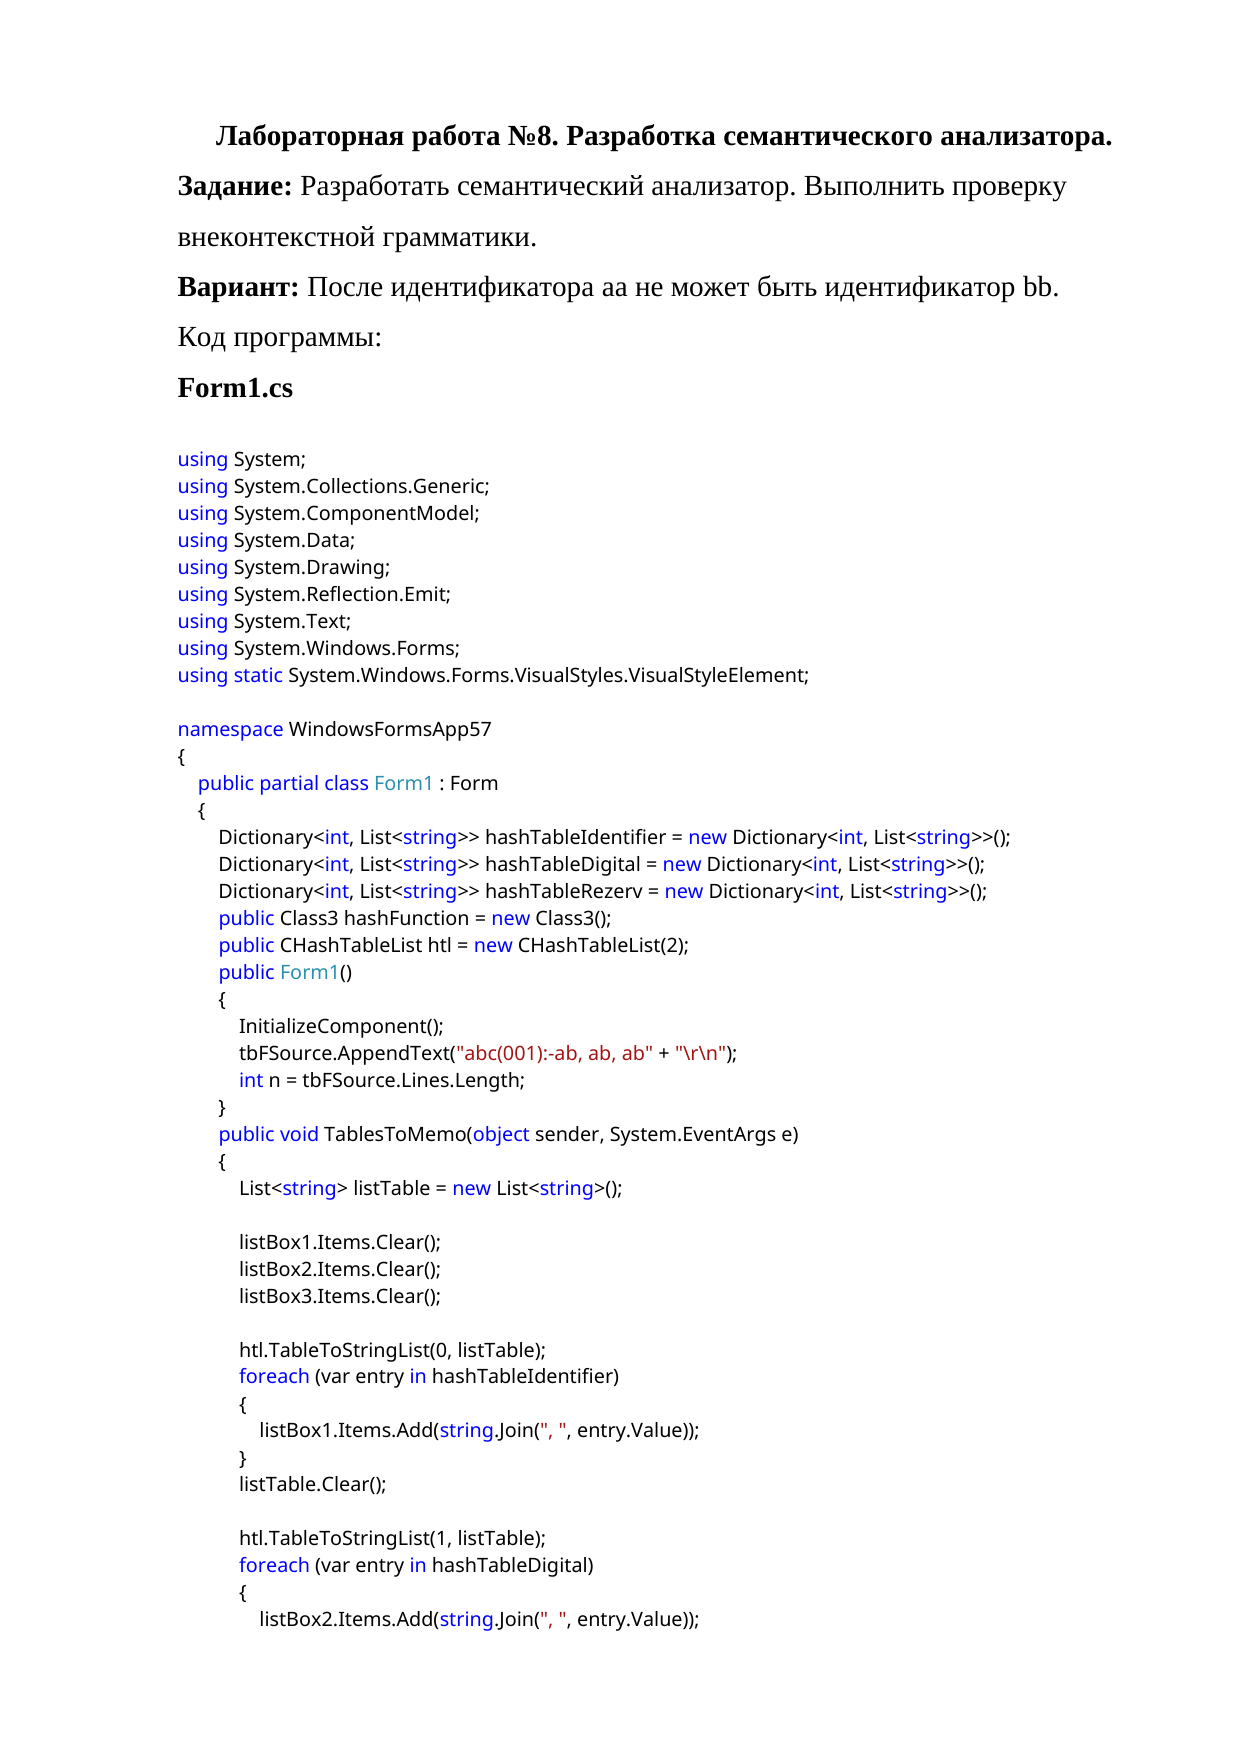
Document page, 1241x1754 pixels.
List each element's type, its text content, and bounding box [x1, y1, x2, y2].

text Вариант: После идентификатора aa не может быть идентификатор bb. [177, 269, 1152, 303]
text public CHashTableList htl = new CHashTableList(2); [177, 931, 1152, 958]
text { [177, 1147, 1152, 1174]
text List<string> listTable = new List<string>(); [177, 1174, 1152, 1201]
text } [177, 1093, 1152, 1120]
text listBox1.Items.Add(string.Join(", ", entry.Value)); [177, 1417, 1152, 1444]
text public void TablesToMemo(object sender, System.EventArgs e) [177, 1120, 1152, 1147]
text htl.TableToStringList(1, listTable); [177, 1525, 1152, 1552]
text InitializeComponent(); [177, 1012, 1152, 1039]
text { [177, 1579, 1152, 1606]
text using System.ComponentModel; [177, 499, 1152, 526]
text foreach (var entry in hashTableIdentifier) [177, 1363, 1152, 1390]
text using System.Windows.Forms; [177, 634, 1152, 661]
text using System.Drawing; [177, 553, 1152, 580]
text listBox3.Items.Clear(); [177, 1282, 1152, 1309]
text } [177, 1444, 1152, 1471]
text using System; [177, 446, 1152, 472]
text listBox2.Items.Clear(); [177, 1255, 1152, 1282]
text Form1.cs [177, 370, 1152, 403]
text int n = tbFSource.Lines.Length; [177, 1066, 1152, 1093]
text tbFSource.AppendText("abc(001):-ab, ab, ab" + "\r\n"); [177, 1039, 1152, 1066]
text using System.Collections.Generic; [177, 472, 1152, 499]
text listTable.Clear(); [177, 1471, 1152, 1498]
text listBox2.Items.Add(string.Join(", ", entry.Value)); [177, 1606, 1152, 1633]
text using System.Reflection.Emit; [177, 580, 1152, 607]
text Код программы: [177, 319, 1152, 353]
text Лабораторная работа №8. Разработка семантического анализатора. [177, 118, 1152, 152]
text Dictionary<int, List<string>> hashTableRezerv = new Dictionary<int, List<string>>(); [177, 877, 1152, 904]
text htl.TableToStringList(0, listTable); [177, 1336, 1152, 1363]
text using System.Data; [177, 526, 1152, 553]
text { [177, 985, 1152, 1012]
text Dictionary<int, List<string>> hashTableIdentifier = new Dictionary<int, List<string>>(); [177, 823, 1152, 850]
text { [177, 1390, 1152, 1417]
text { [177, 796, 1152, 823]
text Задание: Разработать семантический анализатор. Выполнить проверку внеконтекстной грамматики. [177, 168, 1152, 252]
text using static System.Windows.Forms.VisualStyles.VisualStyleElement; [177, 661, 1152, 688]
text { [177, 742, 1152, 769]
text public Class3 hashFunction = new Class3(); [177, 904, 1152, 931]
text using System.Text; [177, 607, 1152, 634]
text public Form1() [177, 958, 1152, 985]
text foreach (var entry in hashTableDigital) [177, 1552, 1152, 1579]
text Dictionary<int, List<string>> hashTableDigital = new Dictionary<int, List<string>>(); [177, 850, 1152, 877]
text public partial class Form1 : Form [177, 769, 1152, 796]
text listBox1.Items.Clear(); [177, 1228, 1152, 1255]
text namespace WindowsFormsApp57 [177, 715, 1152, 742]
